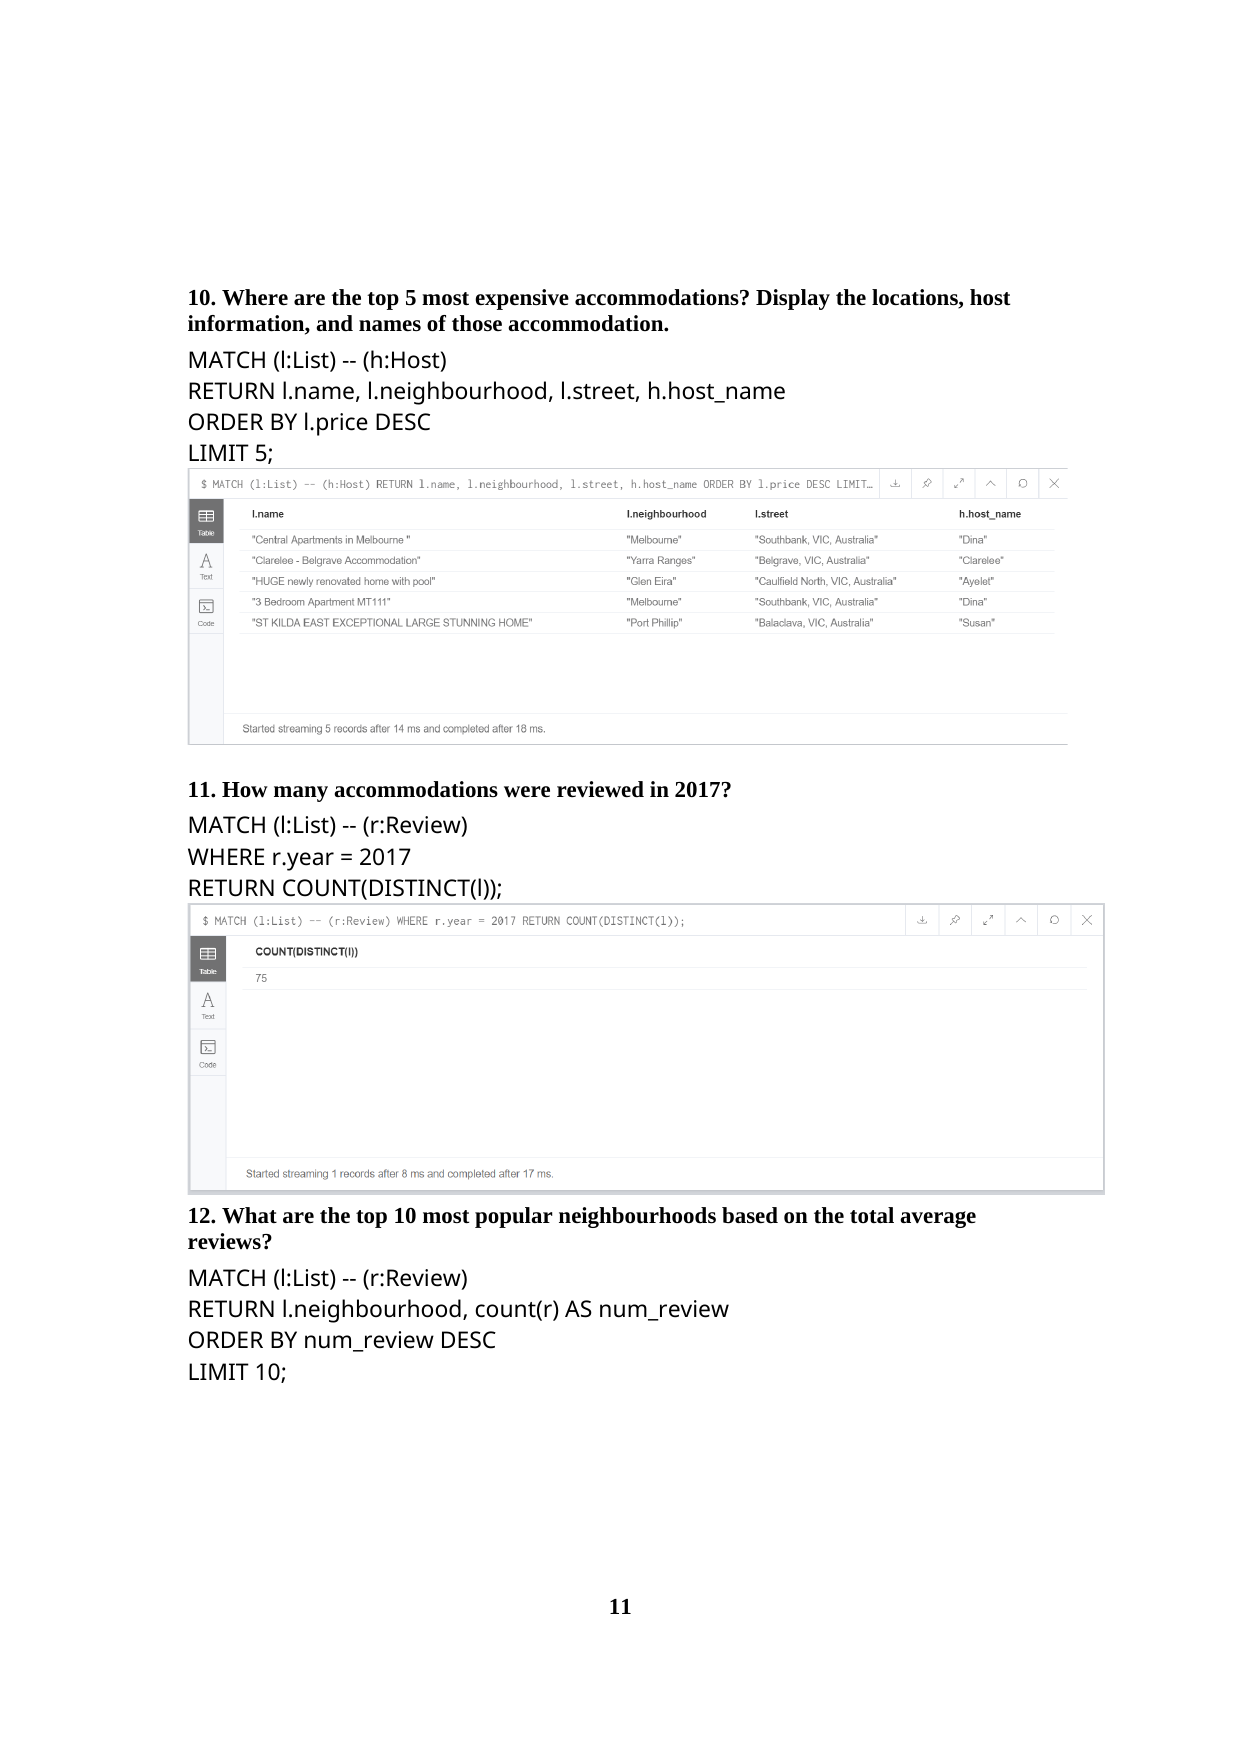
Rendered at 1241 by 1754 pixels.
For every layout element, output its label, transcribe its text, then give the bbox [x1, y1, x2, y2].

text LIMIT 5; [187, 437, 1053, 468]
text 12. What are the top 10 most popular neighbourhoods based on the total average reviews? [187, 1202, 1053, 1254]
text WHERE r.year = 2017 [187, 841, 1053, 872]
text RETURN COUNT(DISTINCT(l)); [187, 872, 1053, 903]
text 11. How many accommodations were reviewed in 2017? [187, 776, 1053, 802]
text RETURN l.name, l.neighbourhood, l.street, h.host_name [187, 375, 1053, 406]
text 10. Where are the top 5 most expensive accommodations? Display the locations, host information, and names of those accommodation. [187, 284, 1053, 336]
text LIMIT 10; [187, 1355, 1053, 1387]
picture [187, 903, 1105, 1195]
picture [187, 468, 1068, 745]
text MATCH (l:List) -- (r:Review) [187, 1262, 1053, 1293]
text RETURN l.neighbourhood, count(r) AS num_review [187, 1293, 1053, 1324]
text ORDER BY num_review DESC [187, 1324, 1053, 1355]
text MATCH (l:List) -- (h:Host) [187, 343, 1053, 375]
text MATCH (l:List) -- (r:Review) [187, 809, 1053, 841]
text ORDER BY l.price DESC [187, 406, 1053, 437]
